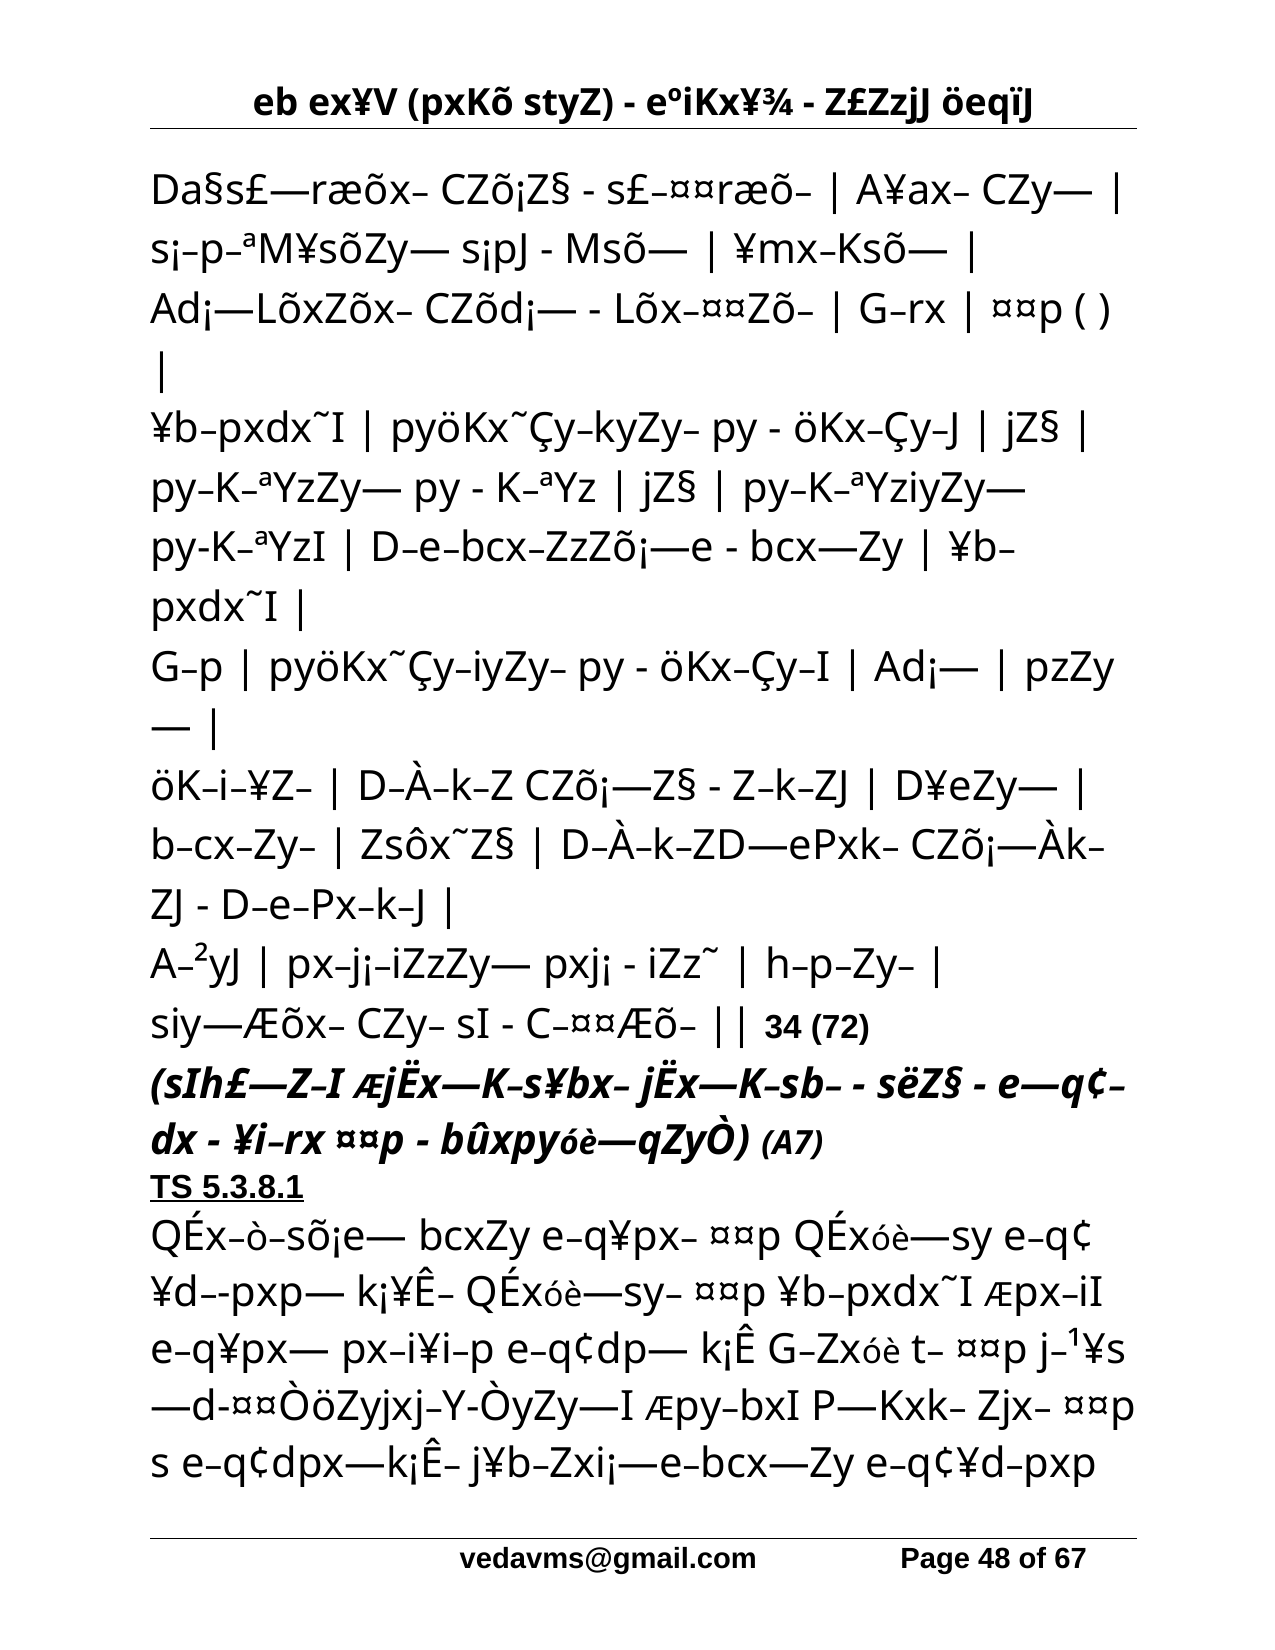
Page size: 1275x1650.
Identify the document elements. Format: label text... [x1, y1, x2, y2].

text (sIh£—Z–I ÆjËx—K–s¥bx– jËx—K–sb– - sëZ§ - e—q¢–dx - ¥i–rx ¤¤p - bûxpyóè—qZyÒ) (A7) [150, 1053, 1137, 1167]
text QÉx–ò–sõ¡e— bcxZy e–q¥px– ¤¤p QÉxóè—sy e–q¢¥d–-pxp— k¡¥Ê– QÉxóè—sy– ¤¤p ¥b–pxdx˜I Æpx–iI e–q¥px— px–i¥i–p e–q¢dp— k¡Ê G–Zxóè t– ¤¤p j–¹¥s—d-¤¤ÒöZyjxj–Y-ÒyZy—I Æpy–bxI P—Kxk– Zjx– ¤¤p [150, 1205, 1137, 1432]
text s¡–p–ªM¥sõZy— s¡pJ - Msõ— | ¥mx–Ksõ— | [150, 219, 1137, 276]
text TS 5.3.8.1 [150, 1167, 1193, 1205]
text Da§s£—ræõx– CZõ¡Z§ - s£–¤¤ræõ– | A¥ax– CZy— | [150, 160, 1137, 216]
text öK–i–¥Z– | D–À–k–Z CZõ¡—Z§ - Z–k–ZJ | D¥eZy— | b–cx–Zy– | Zsôx˜Z§ | D–À–k–ZD—ePxk– CZõ¡—Àk–ZJ - D–e–Px–k–J | [150, 756, 1137, 931]
text s e–q¢dpx—k¡Ê– j¥b–Zxi¡—e–bcx—Zy e–q¢¥d–pxp— k¡¥Ê Mxj–öZzJ e¡–ksëx–b¡e— bcxZy– ¥Z¥Rx– ¤¤p [150, 1432, 1137, 1489]
text siy—Æõx– CZy– sI - C–¤¤Æõ– || 34 (72) [150, 994, 1137, 1051]
text py-K–ªYzI | D–e–bcx–ZzZõ¡—e - bcx—Zy | ¥b–pxdx˜I | [150, 517, 1137, 633]
text Ad¡—LõxZõx– CZõd¡— - Lõx–¤¤Zõ– | G–rx | ¤¤p ( ) | [150, 279, 1137, 395]
text ¥b–pxdx˜I | pyöKx˜Çy–kyZy– py - öKx–Çy–J | jZ§ | [150, 398, 1137, 455]
text G–p | pyöKx˜Çy–iyZy– py - öKx–Çy–I | Ad¡— | pzZy— | [150, 636, 1137, 753]
text A–²yJ | px–j¡–iZzZy— pxj¡ - iZz˜ | h–p–Zy– | [150, 934, 1137, 991]
text py–K–ªYzZy— py - K–ªYz | jZ§ | py–K–ªYziyZy— [150, 458, 1137, 514]
